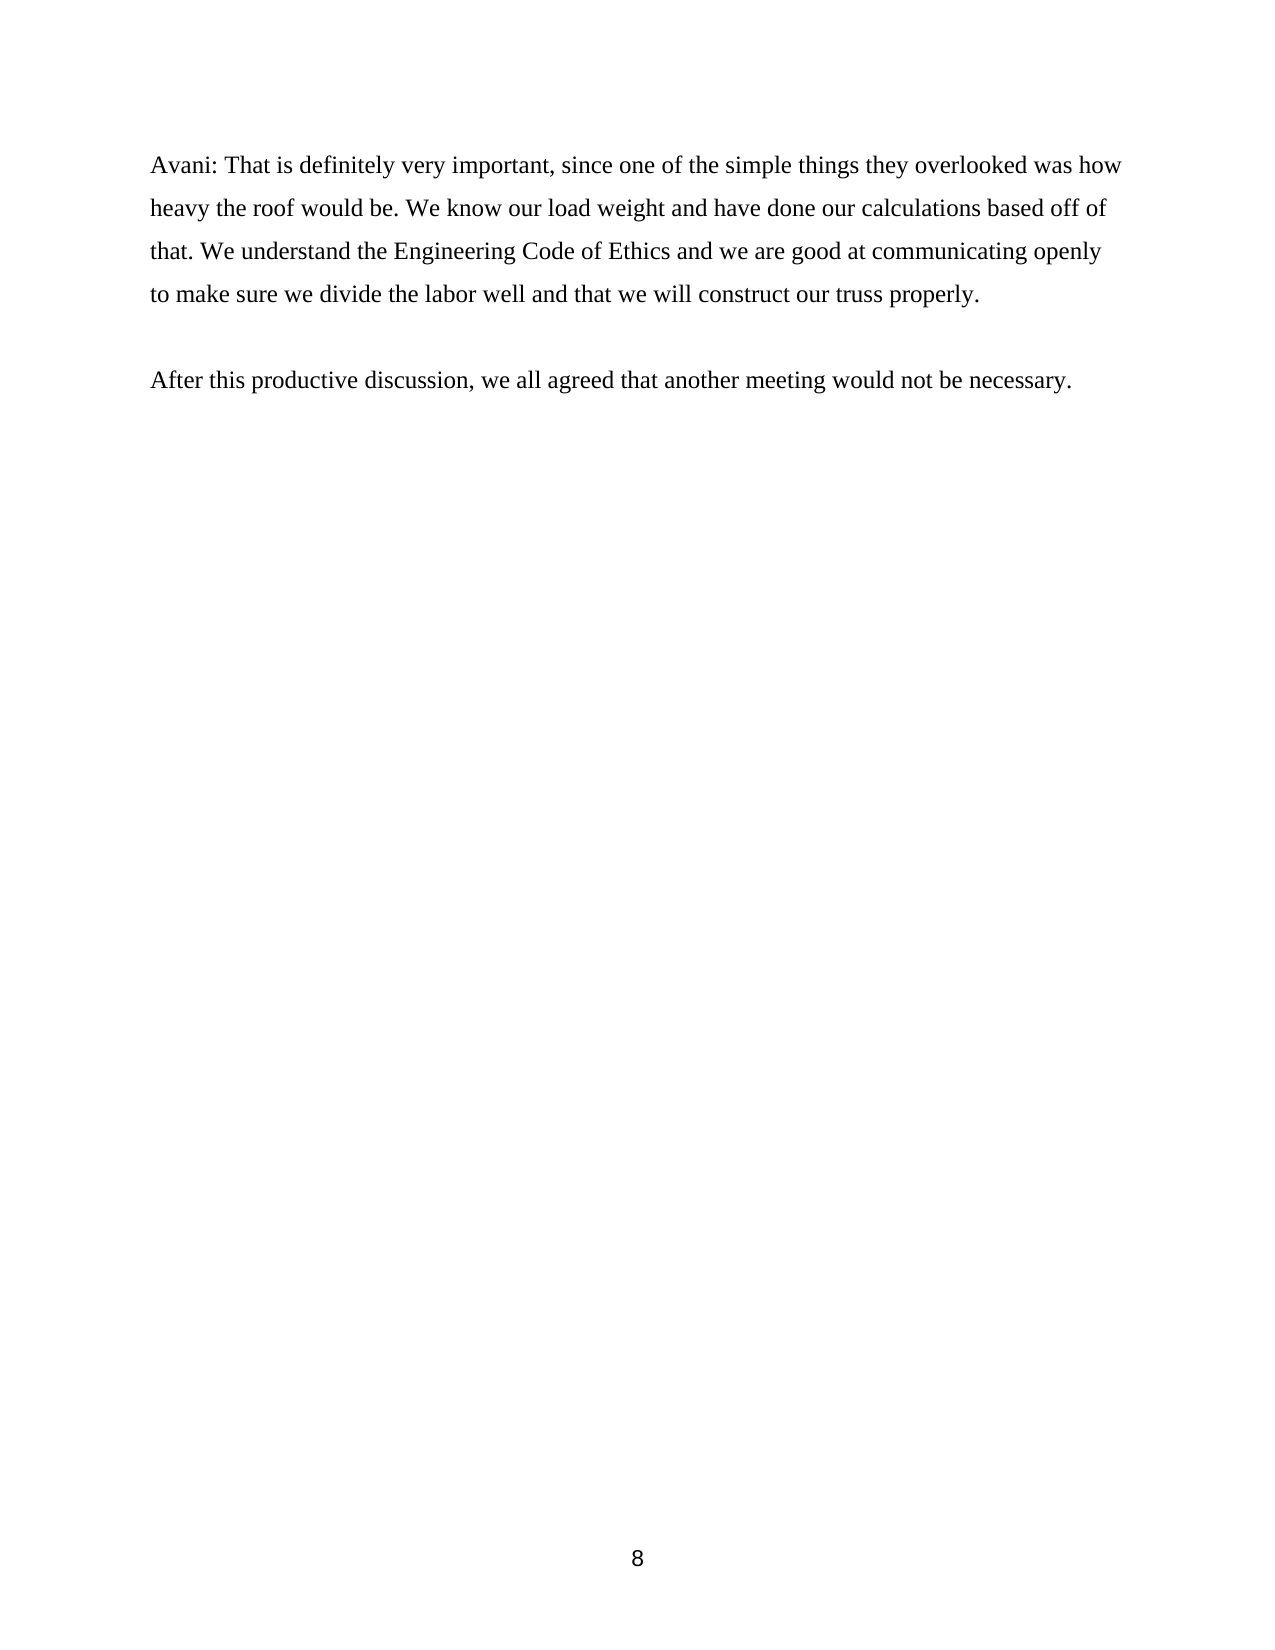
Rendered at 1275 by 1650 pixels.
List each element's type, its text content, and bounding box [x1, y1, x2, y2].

text After this productive discussion, we all agreed that another meeting would not be necessary. [150, 366, 1125, 394]
text Avani: That is definitely very important, since one of the simple things they overlooked was how heavy the roof would be. We know our load weight and have done our calculations based off of that. We understand the Engineering Code of Ethics and we are good at communicating openly to make sure we divide the labor well and that we will construct our truss properly. [150, 150, 1125, 308]
